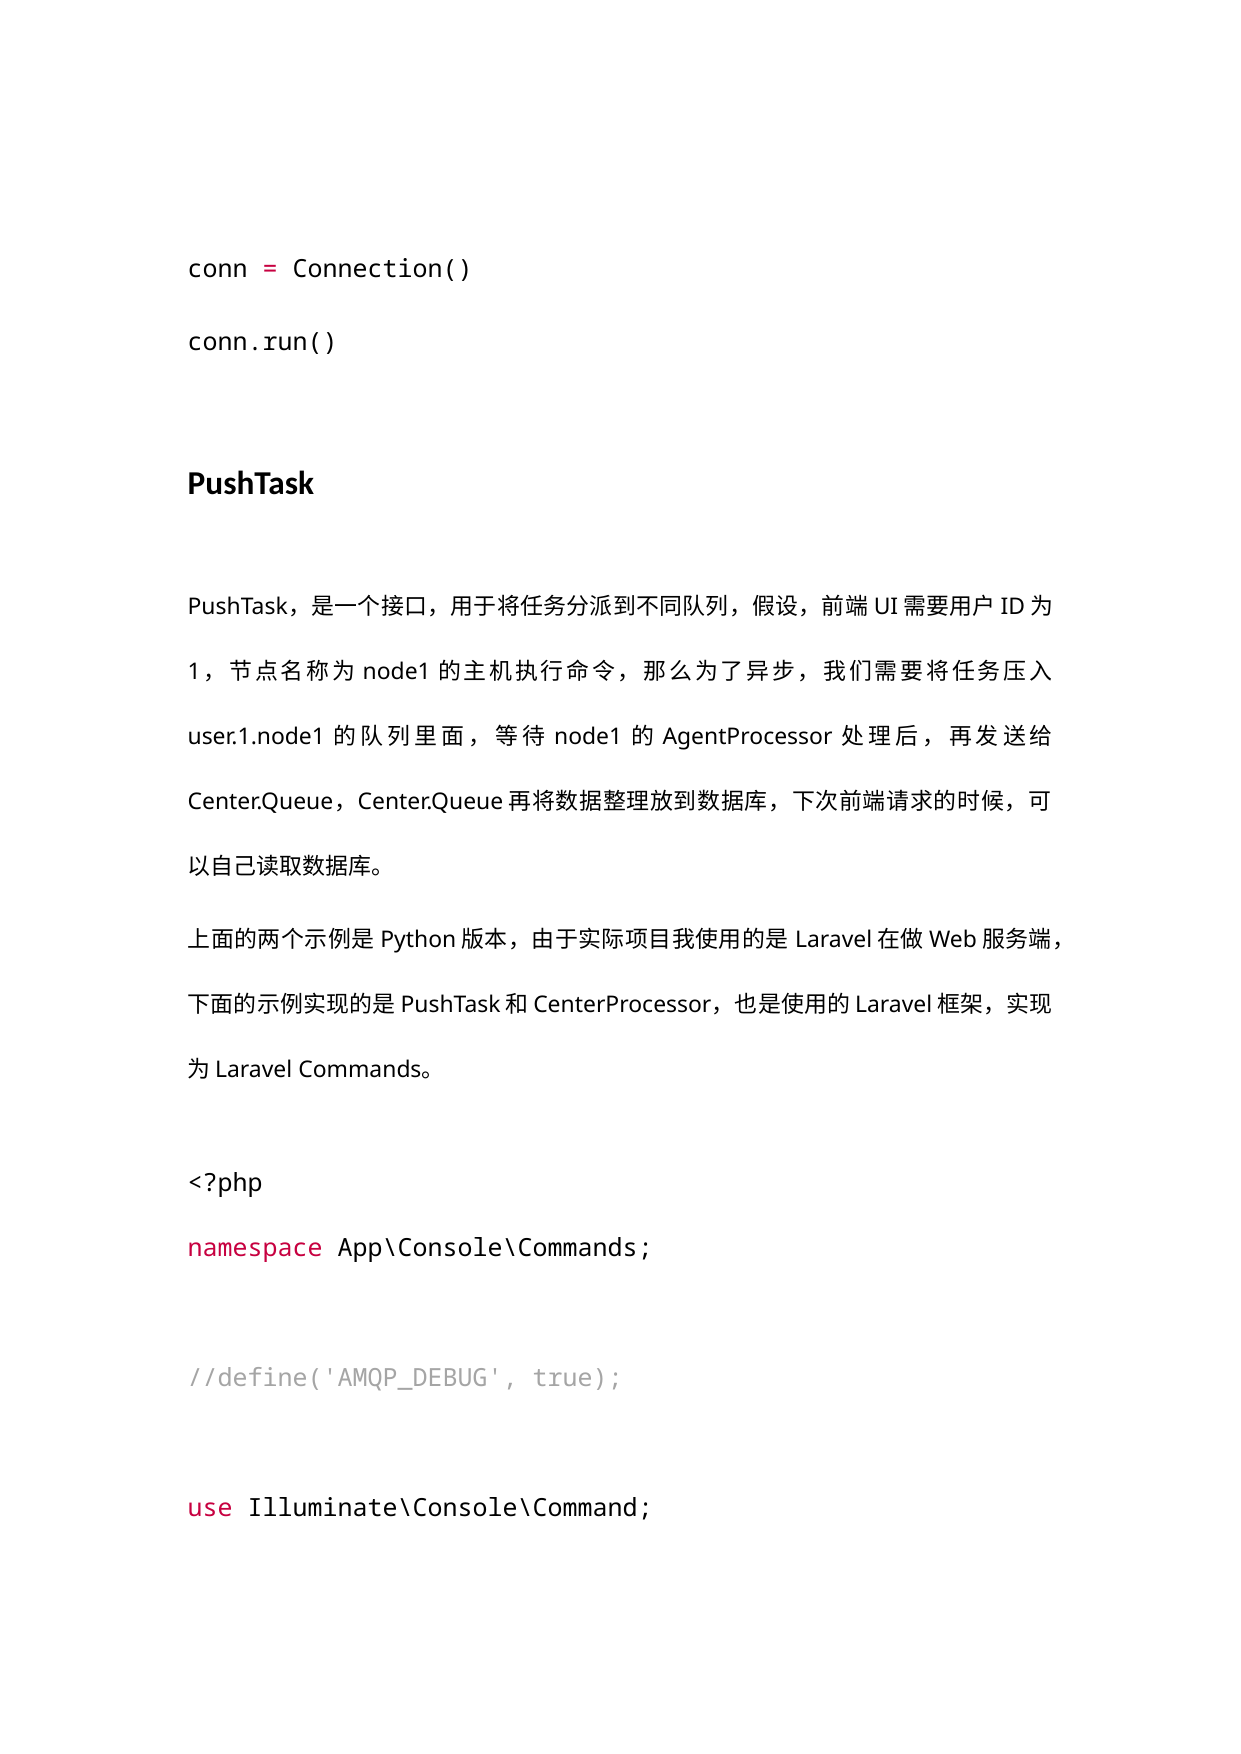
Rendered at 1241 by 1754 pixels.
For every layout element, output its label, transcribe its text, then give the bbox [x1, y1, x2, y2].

text PushTask，是一个接口，用于将任务分派到不同队列，假设，前端UI需要用户ID为1，节点名称为node1的主机执行命令，那么为了异步，我们需要将任务压入user.1.node1的队列里面，等待node1的AgentProcessor处理后，再发送给Center.Queue，Center.Queue再将数据整理放到数据库，下次前端请求的时候，可以自己读取数据库。 [187, 572, 1053, 897]
text namespace App\Console\Commands; [187, 1214, 1053, 1279]
text use Illuminate\Console\Command; [187, 1474, 1053, 1539]
text //define('AMQP_DEBUG', true); [187, 1344, 1053, 1409]
text <?php [187, 1149, 1053, 1214]
subtitle PushTask [187, 450, 1053, 515]
text 上面的两个示例是Python版本，由于实际项目我使用的是Laravel在做Web服务端，下面的示例实现的是PushTask和CenterProcessor，也是使用的Laravel框架，实现为Laravel Commands。 [187, 905, 1053, 1100]
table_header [188, 162, 1052, 423]
